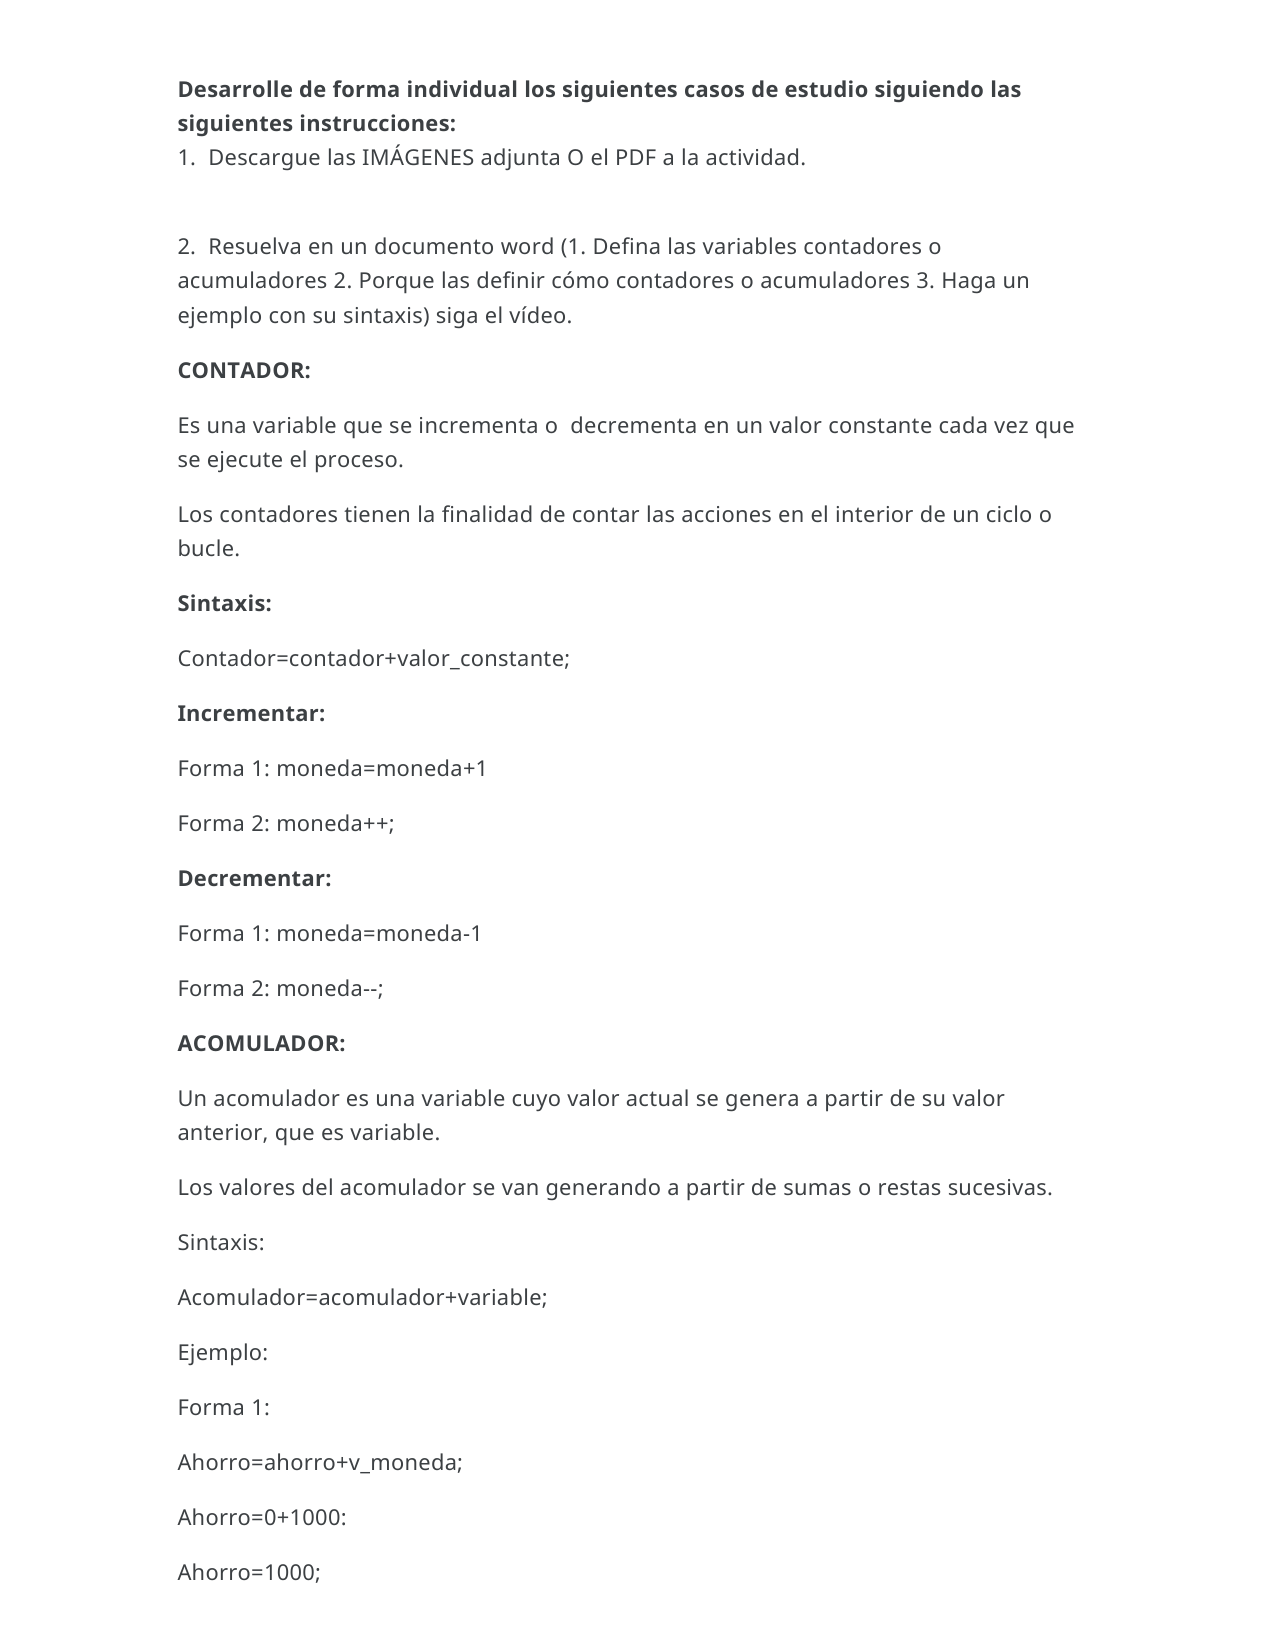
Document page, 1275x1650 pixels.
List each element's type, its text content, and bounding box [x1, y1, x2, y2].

text Sintaxis: [177, 1227, 1098, 1257]
text Es una variable que se incrementa o decrementa en un valor constante cada vez que se ejecute el proceso. [177, 410, 1098, 474]
text Forma 1: moneda=moneda-1 [177, 918, 1098, 948]
text Sintaxis: [177, 588, 1137, 618]
text Desarrolle de forma individual los siguientes casos de estudio siguiendo las siguientes instrucciones: 1. Descargue las IMÁGENES adjunta O el PDF a la actividad. [177, 74, 1098, 172]
text Forma 2: moneda--; [177, 973, 1098, 1003]
text Forma 2: moneda++; [177, 808, 1098, 838]
text Acomulador=acomulador+variable; [177, 1282, 1098, 1312]
text Ahorro=1000; [177, 1557, 1098, 1587]
text Incrementar: [177, 698, 1098, 728]
text Ahorro=0+1000: [177, 1502, 1098, 1532]
text Un acomulador es una variable cuyo valor actual se genera a partir de su valor anterior, que es variable. [177, 1083, 1098, 1147]
text Forma 1: [177, 1392, 1098, 1422]
text Contador=contador+valor_constante; [177, 643, 1098, 673]
text CONTADOR: [177, 355, 1098, 384]
text 2. Resuelva en un documento word (1. Defina las variables contadores o acumuladores 2. Porque las definir cómo contadores o acumuladores 3. Haga un ejemplo con su sintaxis) siga el vídeo. [177, 197, 1098, 329]
text Decrementar: [177, 863, 1098, 893]
text Forma 1: moneda=moneda+1 [177, 753, 1098, 783]
text ACOMULADOR: [177, 1028, 1098, 1058]
text Ahorro=ahorro+v_moneda; [177, 1447, 1098, 1477]
text Los contadores tienen la finalidad de contar las acciones en el interior de un ciclo o bucle. [177, 499, 1098, 563]
text Los valores del acomulador se van generando a partir de sumas o restas sucesivas. [177, 1172, 1098, 1202]
text Ejemplo: [177, 1337, 1098, 1367]
